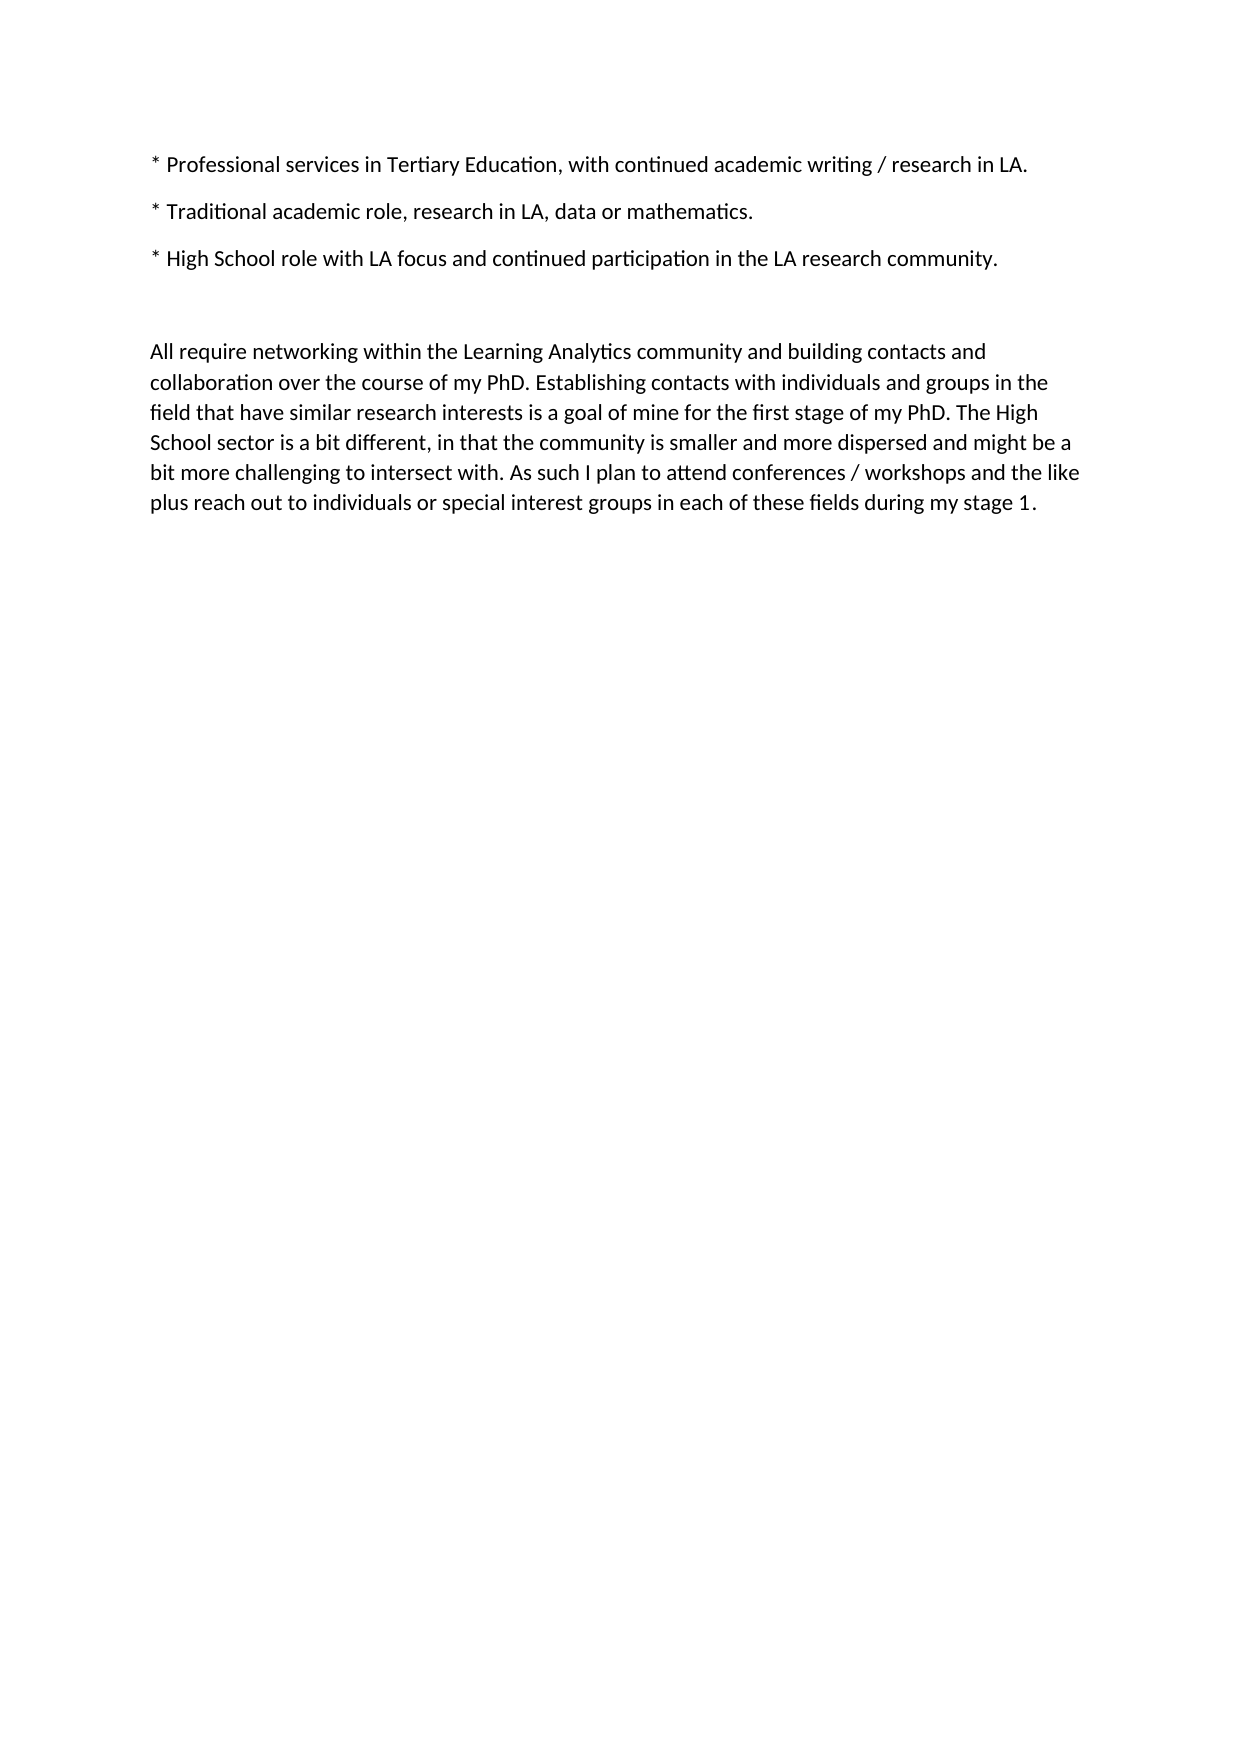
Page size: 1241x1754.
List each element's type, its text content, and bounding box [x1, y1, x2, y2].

text * Traditional academic role, research in LA, data or mathematics. [150, 197, 1090, 225]
text * Professional services in Tertiary Education, with continued academic writing / research in LA. [150, 150, 1090, 178]
text All require networking within the Learning Analytics community and building contacts and collaboration over the course of my PhD. Establishing contacts with individuals and groups in the field that have similar research interests is a goal of mine for the first stage of my PhD. The High School sector is a bit different, in that the community is smaller and more dispersed and might be a bit more challenging to intersect with. As such I plan to attend conferences / workshops and the like plus reach out to individuals or special interest groups in each of these fields during my stage 1. [150, 337, 1090, 517]
text * High School role with LA focus and continued participation in the LA research community. [150, 244, 1090, 272]
